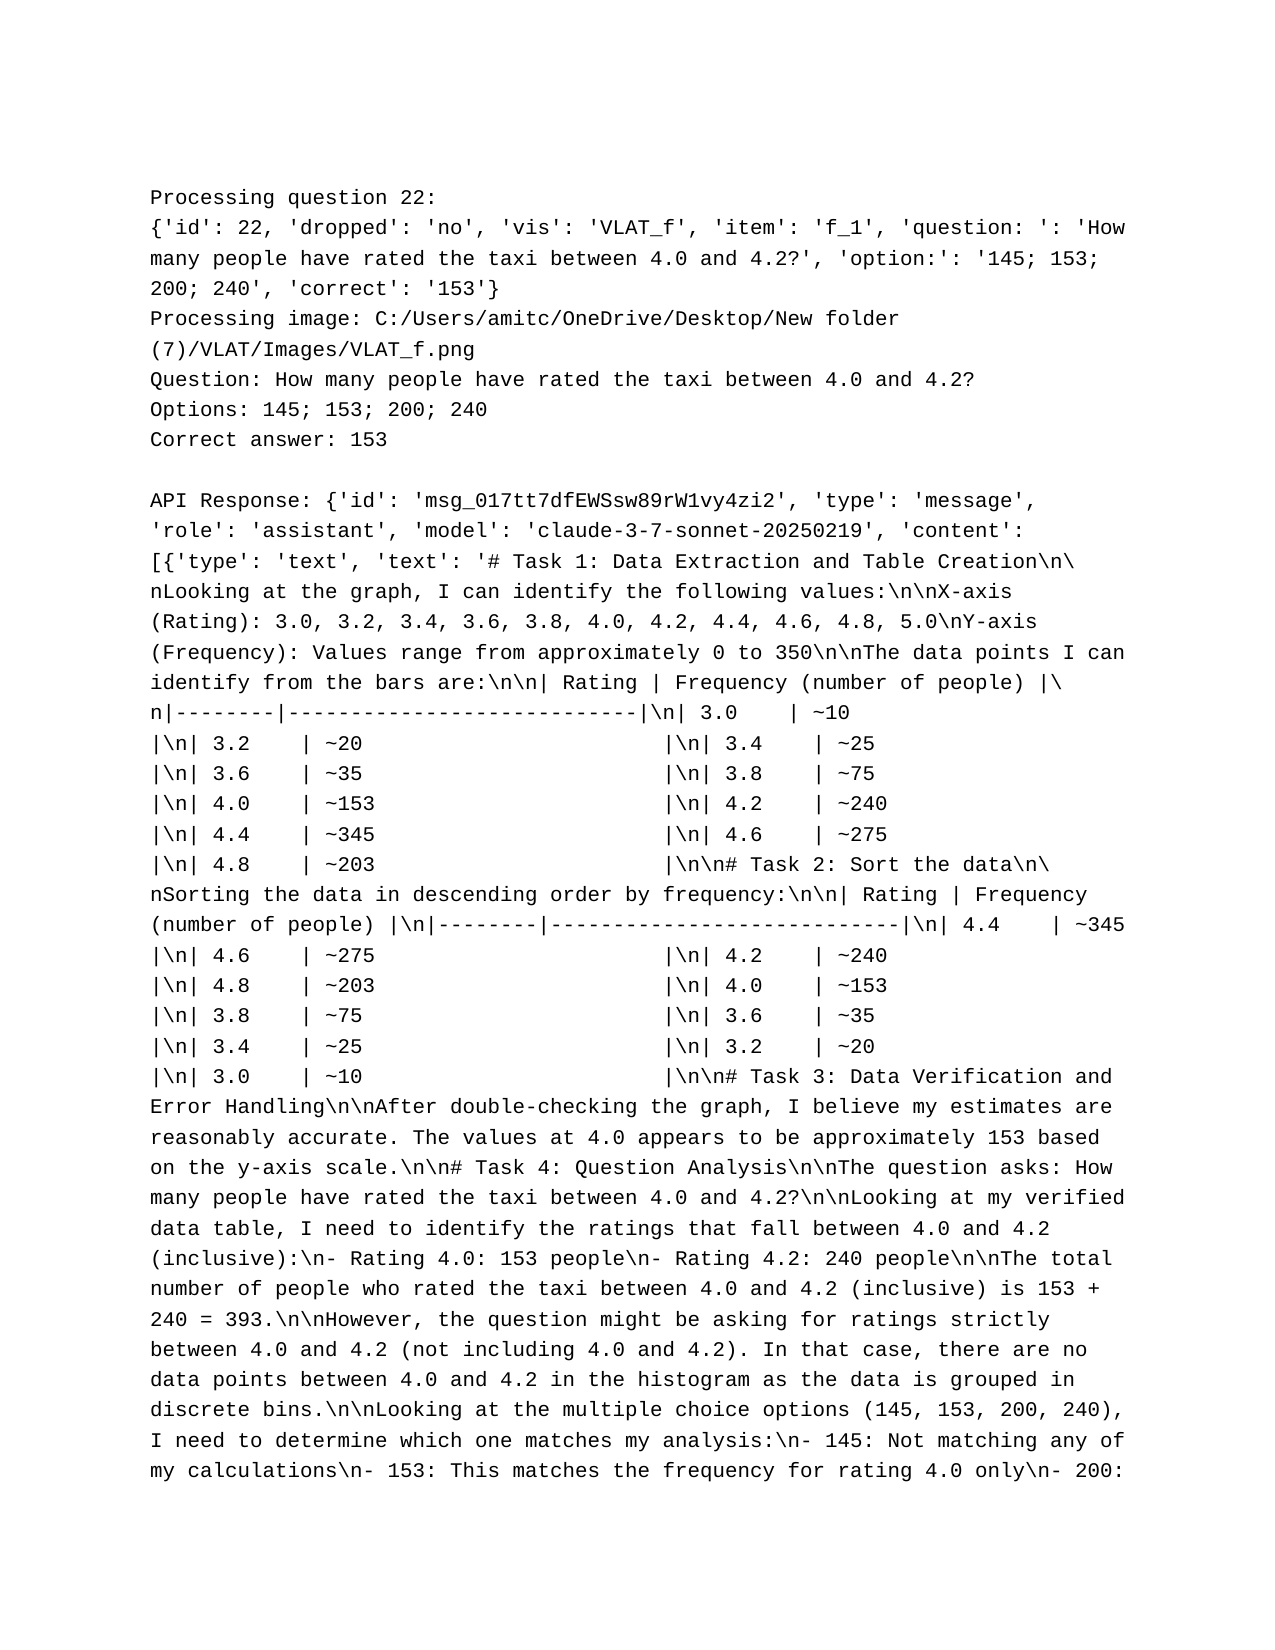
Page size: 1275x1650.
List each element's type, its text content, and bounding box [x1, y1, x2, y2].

text Options: 145; 153; 200; 240 [150, 392, 1125, 423]
text {'id': 22, 'dropped': 'no', 'vis': 'VLAT_f', 'item': 'f_1', 'question: ': 'How many people have rated the taxi between 4.0 and 4.2?', 'option:': '145; 153; 200; 240', 'correct': '153'} [150, 211, 1125, 302]
text Processing image: C:/Users/amitc/OneDrive/Desktop/New folder (7)/VLAT/Images/VLAT_f.png [150, 302, 1125, 362]
text Question: How many people have rated the taxi between 4.0 and 4.2? [150, 362, 1125, 392]
text Correct answer: 153 [150, 423, 1125, 453]
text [150, 483, 1125, 1484]
text Processing question 22: [150, 180, 1125, 211]
